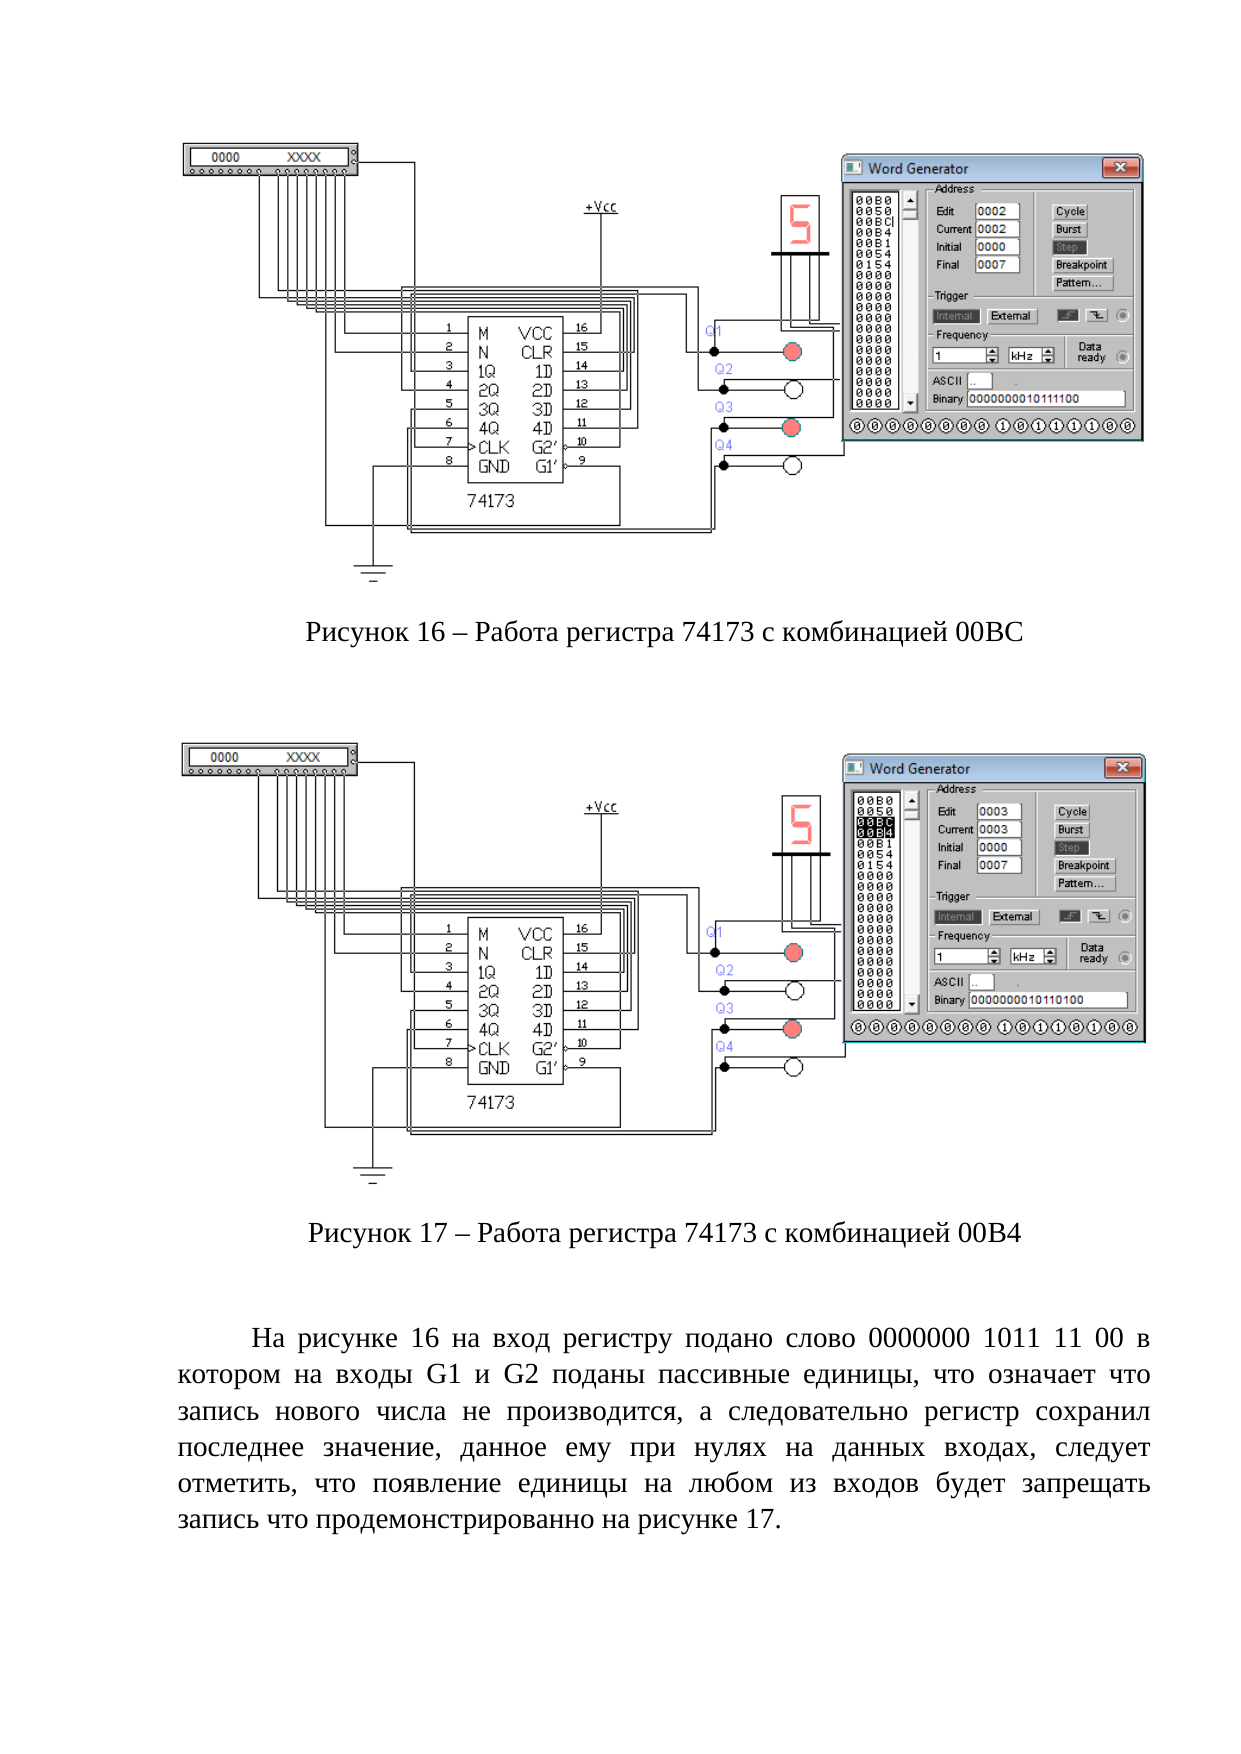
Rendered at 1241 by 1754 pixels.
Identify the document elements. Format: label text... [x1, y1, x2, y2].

text Рисунок 16 – Работа регистра 74173 с комбинацией 00BС [177, 614, 1152, 647]
text На рисунке 16 на вход регистру подано слово 0000000 1011 11 00 в котором на входы G1 и G2 поданы пассивные единицы, что означает что запись нового числа не производится, а следовательно регистр сохранил последнее значение, данное ему при нулях на данных входах, следует отметить, что появление единицы на любом из входов будет запрещать запись что продемонстрированно на рисунке 17. [177, 1320, 1152, 1535]
picture [177, 719, 1152, 1196]
picture [177, 118, 1152, 595]
text Рисунок 17 – Работа регистра 74173 с комбинацией 00B4 [177, 1215, 1152, 1248]
